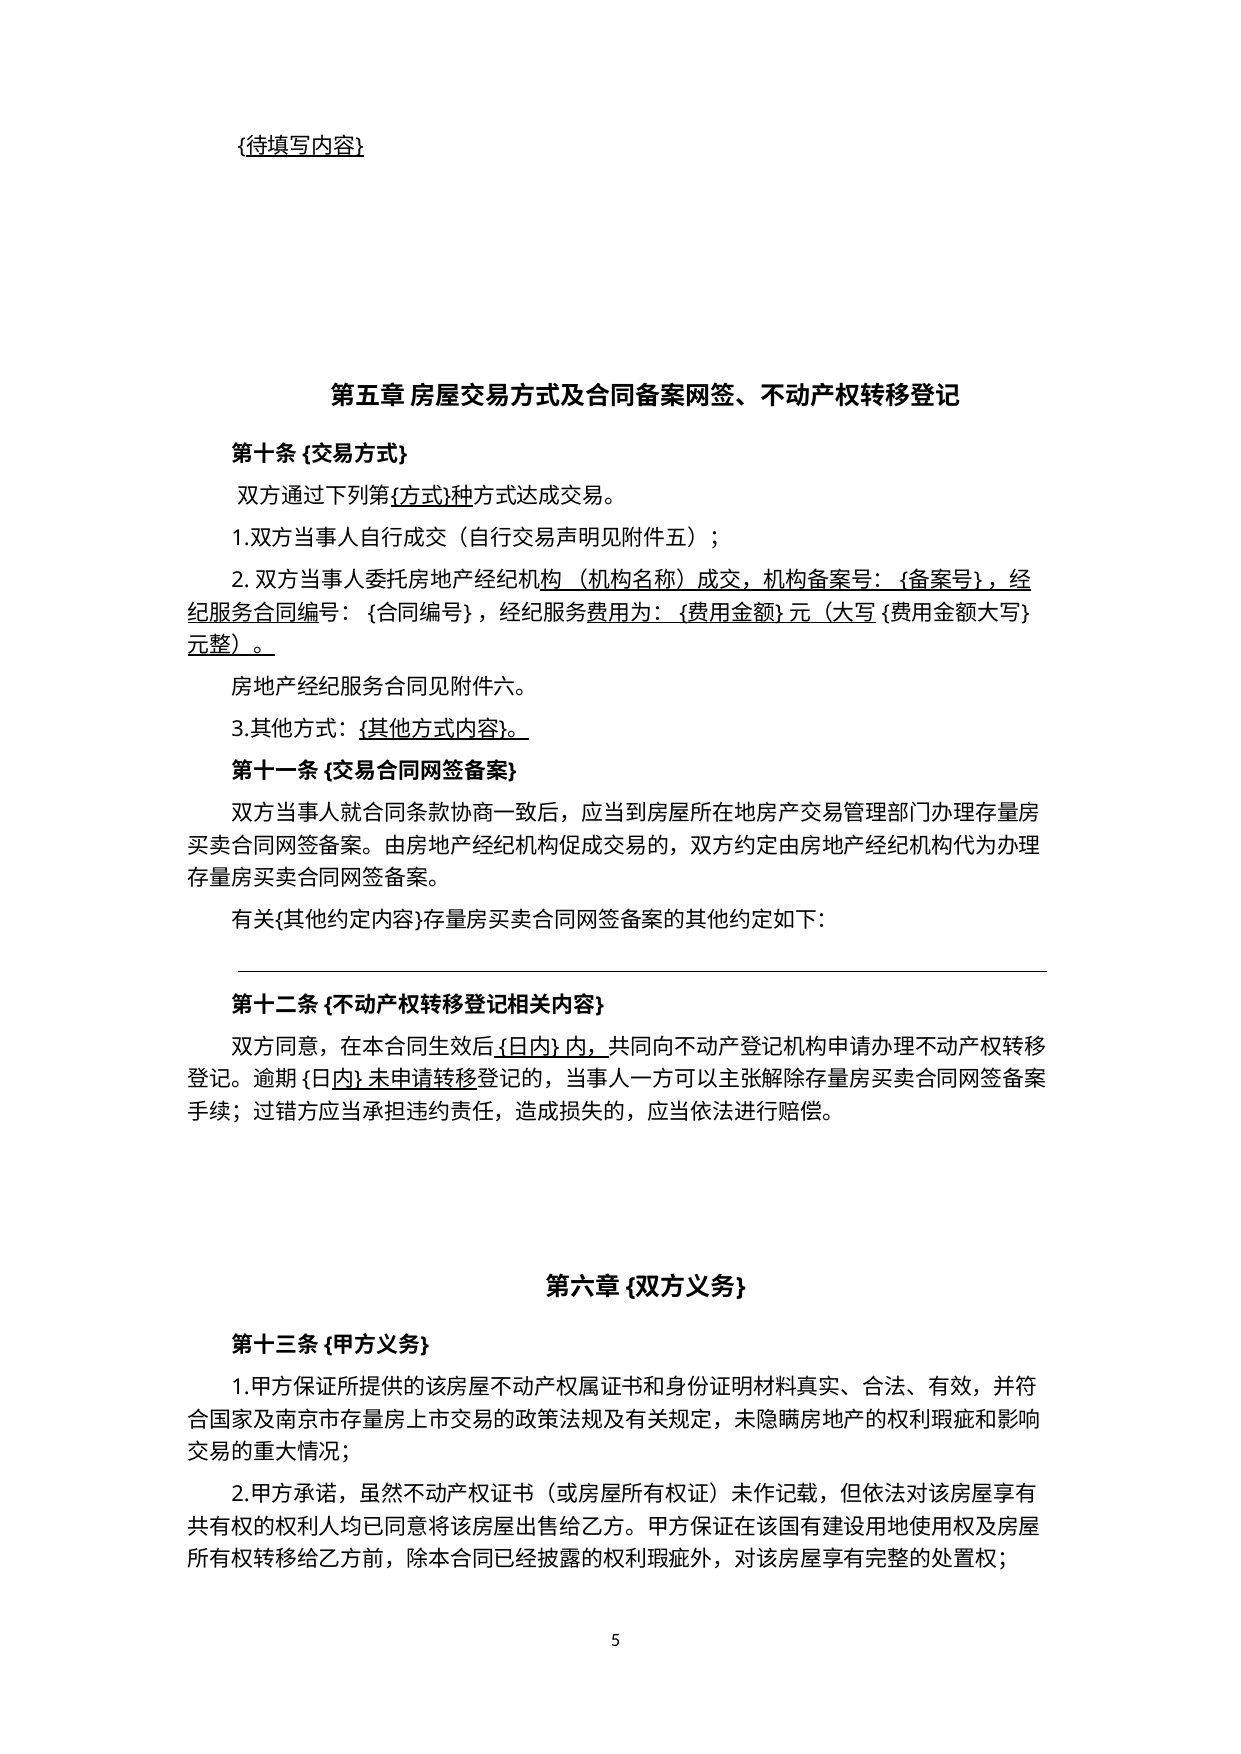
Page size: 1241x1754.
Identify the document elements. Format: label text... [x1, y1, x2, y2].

text 第十三条 {甲方义务} [187, 1327, 1053, 1359]
text 第十条 {交易方式} [187, 435, 1053, 468]
text 2.甲方承诺，虽然不动产权证书（或房屋所有权证）未作记载，但依法对该房屋享有共有权的权利人均已同意将该房屋出售给乙方。甲方保证在该国有建设用地使用权及房屋所有权转移给乙方前，除本合同已经披露的权利瑕疵外，对该房屋享有完整的处置权； [187, 1476, 1053, 1573]
text 1.甲方保证所提供的该房屋不动产权属证书和身份证明材料真实、合法、有效，并符合国家及南京市存量房上市交易的政策法规及有关规定，未隐瞒房地产的权利瑕疵和影响交易的重大情况； [187, 1369, 1053, 1466]
text 双方同意，在本合同生效后 {日内} 内，共同向不动产登记机构申请办理不动产权转移登记。逾期 {日内} 未申请转移登记的，当事人一方可以主张解除存量房买卖合同网签备案手续；过错方应当承担违约责任，造成损失的，应当依法进行赔偿。 [187, 1028, 1053, 1126]
text 第六章 {双方义务} [187, 1252, 1053, 1317]
text 1.双方当事人自行成交（自行交易声明见附件五）； [187, 519, 1053, 552]
text {待填写内容} [187, 127, 1053, 160]
text 双方当事人就合同条款协商一致后，应当到房屋所在地房产交易管理部门办理存量房买卖合同网签备案。由房地产经纪机构促成交易的，双方约定由房地产经纪机构代为办理存量房买卖合同网签备案。 [187, 795, 1053, 892]
text 3.其他方式：{其他方式内容}。 [187, 711, 1053, 743]
text 有关{其他约定内容}存量房买卖合同网签备案的其他约定如下： [187, 902, 1053, 934]
text 第五章 房屋交易方式及合同备案网签、不动产权转移登记 [187, 361, 1053, 426]
text 房地产经纪服务合同见附件六。 [187, 669, 1053, 701]
text 第十二条 {不动产权转移登记相关内容} [187, 986, 1053, 1019]
text 第十一条 {交易合同网签备案} [187, 753, 1053, 785]
text 2. 双方当事人委托房地产经纪机构 （机构名称）成交，机构备案号： {备案号} ，经纪服务合同编号： {合同编号} ，经纪服务费用为： {费用金额} 元（大写 {费用金额大写} 元整）。 [187, 562, 1053, 659]
text 双方通过下列第{方式}种方式达成交易。 [187, 477, 1053, 510]
